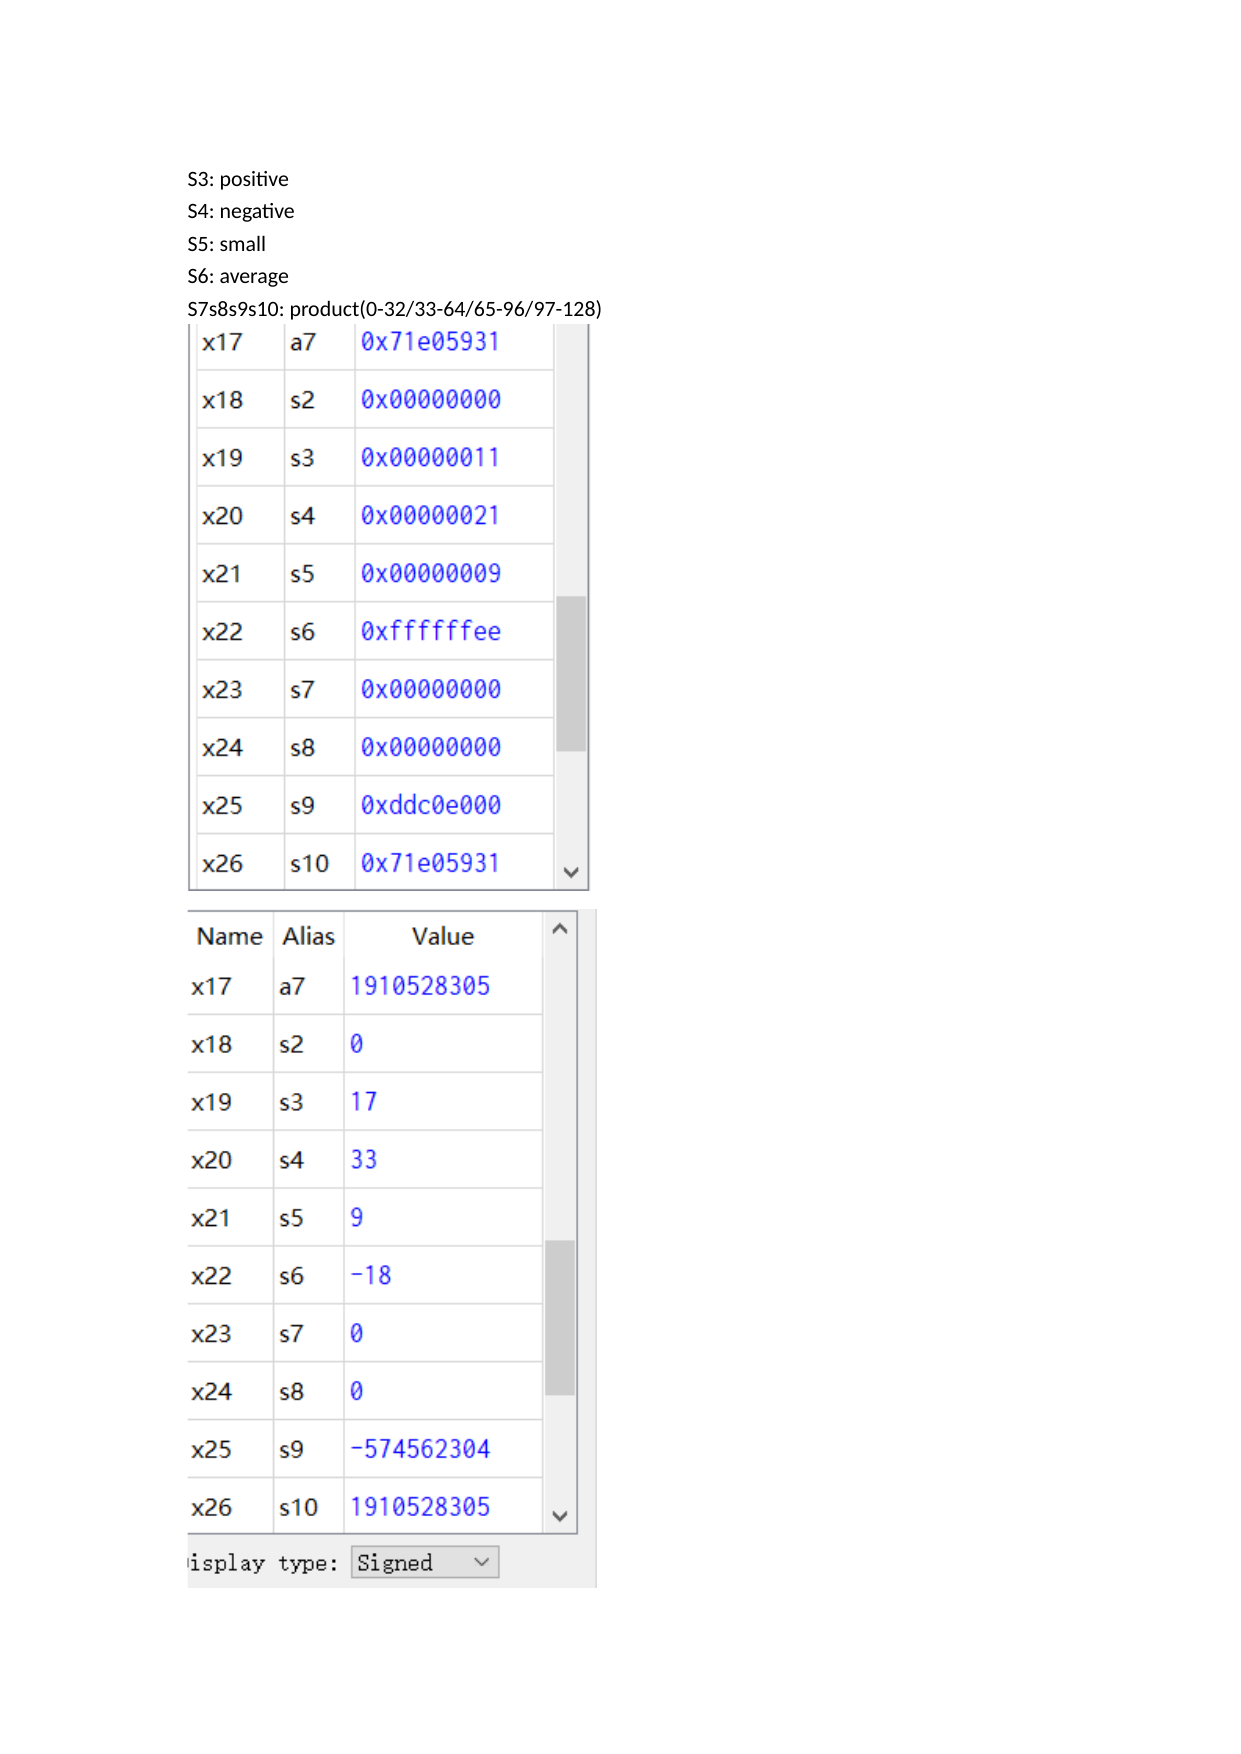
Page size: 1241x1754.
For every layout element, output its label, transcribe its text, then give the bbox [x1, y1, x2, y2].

picture [187, 909, 597, 1588]
text S5: small [187, 227, 1053, 259]
text S6: average [187, 259, 1053, 292]
picture [187, 324, 591, 891]
text S4: negative [187, 194, 1053, 227]
text S3: positive [187, 162, 1053, 194]
text S7s8s9s10: product(0-32/33-64/65-96/97-128) [187, 292, 1053, 324]
